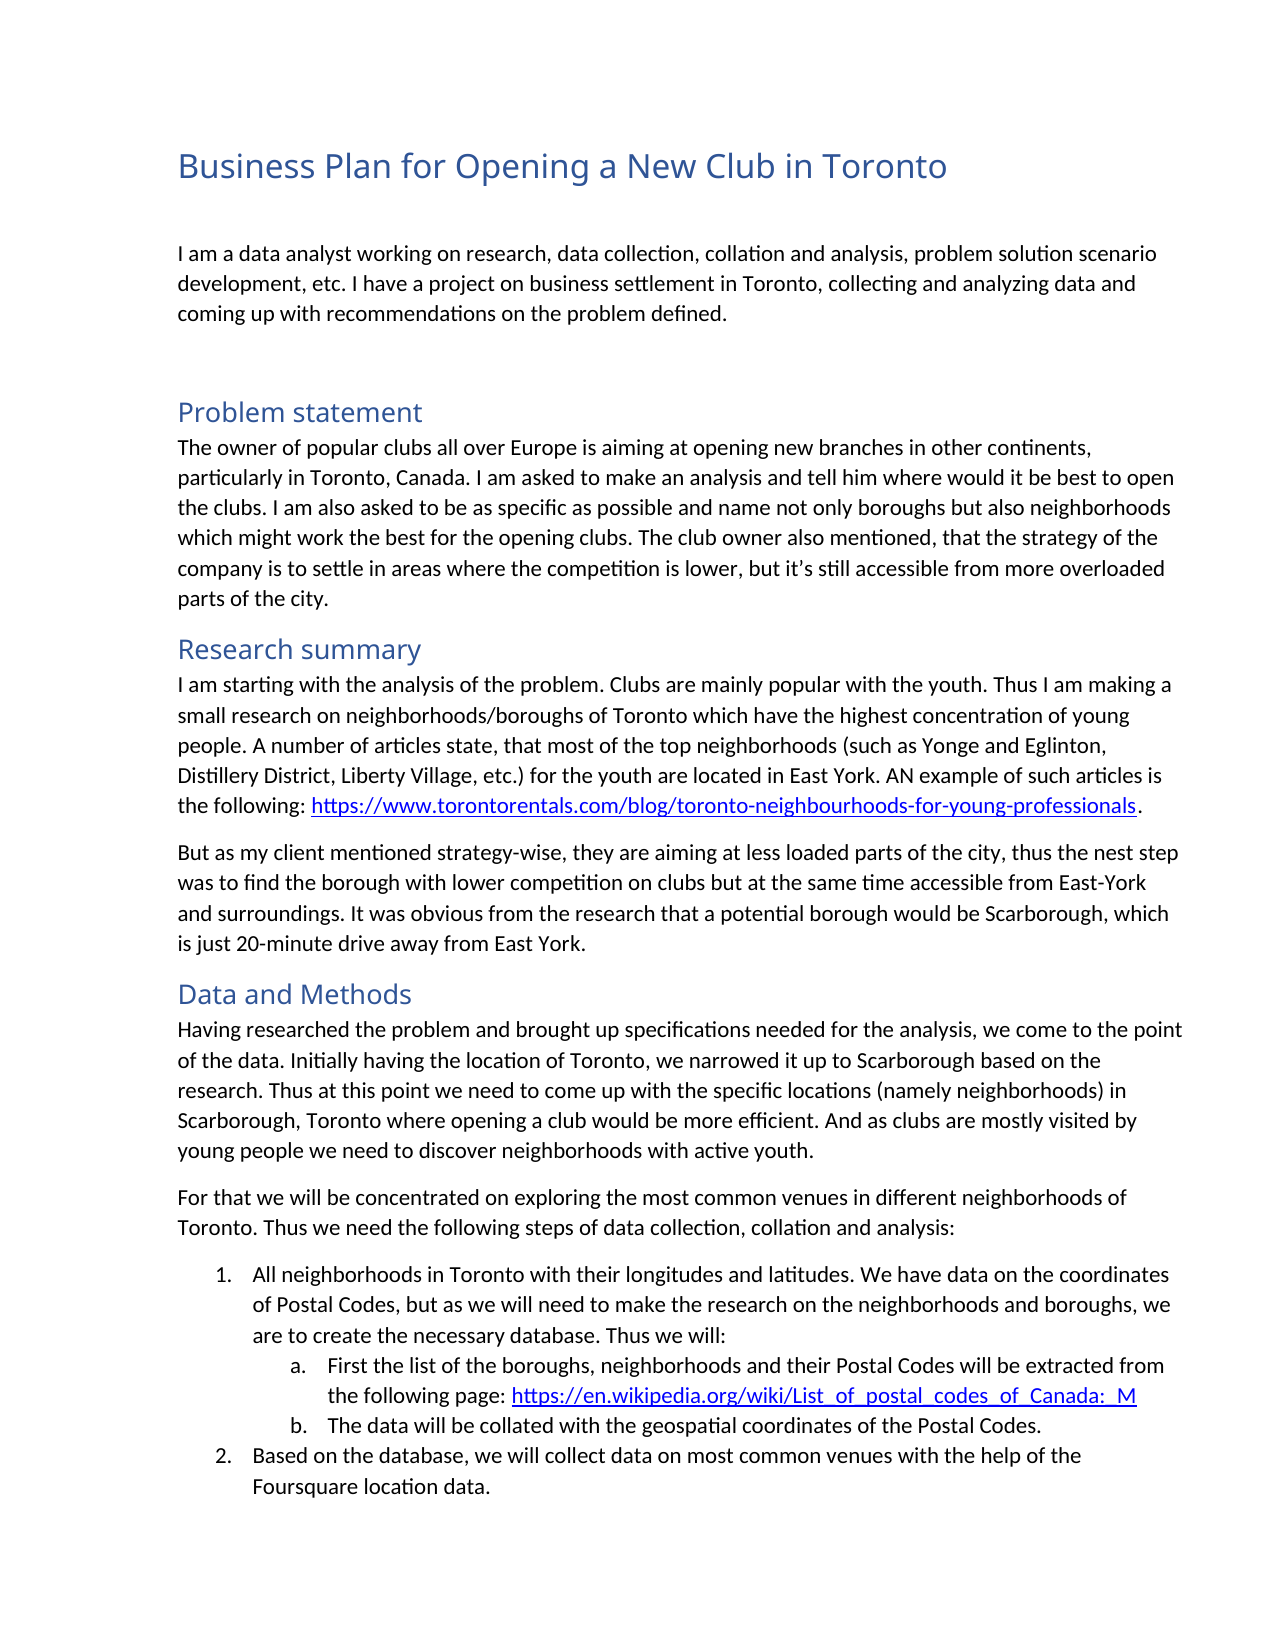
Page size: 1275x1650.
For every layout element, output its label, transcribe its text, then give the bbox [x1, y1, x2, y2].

subtitle Research summary [177, 631, 1186, 668]
list The data will be collated with the geospatial coordinates of the Postal Codes. [290, 1411, 1186, 1439]
subtitle Problem statement [177, 393, 1186, 430]
text Having researched the problem and brought up specifications needed for the analysis, we come to the point of the data. Initially having the location of Toronto, we narrowed it up to Scarborough based on the research. Thus at this point we need to come up with the specific locations (namely neighborhoods) in Scarborough, Toronto where opening a club would be more efficient. And as clubs are mostly visited by young people we need to discover neighborhoods with active youth. [177, 1016, 1186, 1164]
list Based on the database, we will collect data on most common venues with the help of the Foursquare location data. [215, 1442, 1186, 1500]
text But as my client mentioned strategy-wise, they are aiming at less loaded parts of the city, thus the nest step was to find the borough with lower competition on clubs but at the same time accessible from East-York and surroundings. It was obvious from the research that a potential borough would be Scarborough, which is just 20-minute drive away from East York. [177, 838, 1186, 957]
text For that we will be concentrated on exploring the most common venues in different neighborhoods of Toronto. Thus we need the following steps of data collection, collation and analysis: [177, 1183, 1186, 1242]
subtitle Data and Methods [177, 976, 1186, 1013]
list First the list of the boroughs, neighborhoods and their Postal Codes will be extracted from the following page: https://en.wikipedia.org/wiki/List_of_postal_codes_of_Canada:_M [290, 1351, 1186, 1409]
text I am a data analyst working on research, data collection, collation and analysis, problem solution scenario development, etc. I have a project on business settlement in Toronto, collecting and analyzing data and coming up with recommendations on the problem defined. [177, 239, 1186, 327]
list All neighborhoods in Toronto with their longitudes and latitudes. We have data on the coordinates of Postal Codes, but as we will need to make the research on the neighborhoods and boroughs, we are to create the necessary database. Thus we will: [215, 1260, 1186, 1349]
text The owner of popular clubs all over Europe is aiming at opening new branches in other continents, particularly in Toronto, Canada. I am asked to make an analysis and tell him where would it be best to open the clubs. I am also asked to be as specific as possible and name not only boroughs but also neighborhoods which might work the best for the opening clubs. The club owner also mentioned, that the strategy of the company is to settle in areas where the competition is lower, but it’s still accessible from more overloaded parts of the city. [177, 433, 1186, 612]
subtitle Business Plan for Opening a New Club in Toronto [177, 143, 1186, 188]
text I am starting with the analysis of the problem. Clubs are mainly popular with the youth. Thus I am making a small research on neighborhoods/boroughs of Toronto which have the highest concentration of young people. A number of articles state, that most of the top neighborhoods (such as Yonge and Eglinton, Distillery District, Liberty Village, etc.) for the youth are located in East York. AN example of such articles is the following: https://www.torontorentals.com/blog/toronto-neighbourhoods-for-young-professionals. [177, 671, 1186, 819]
